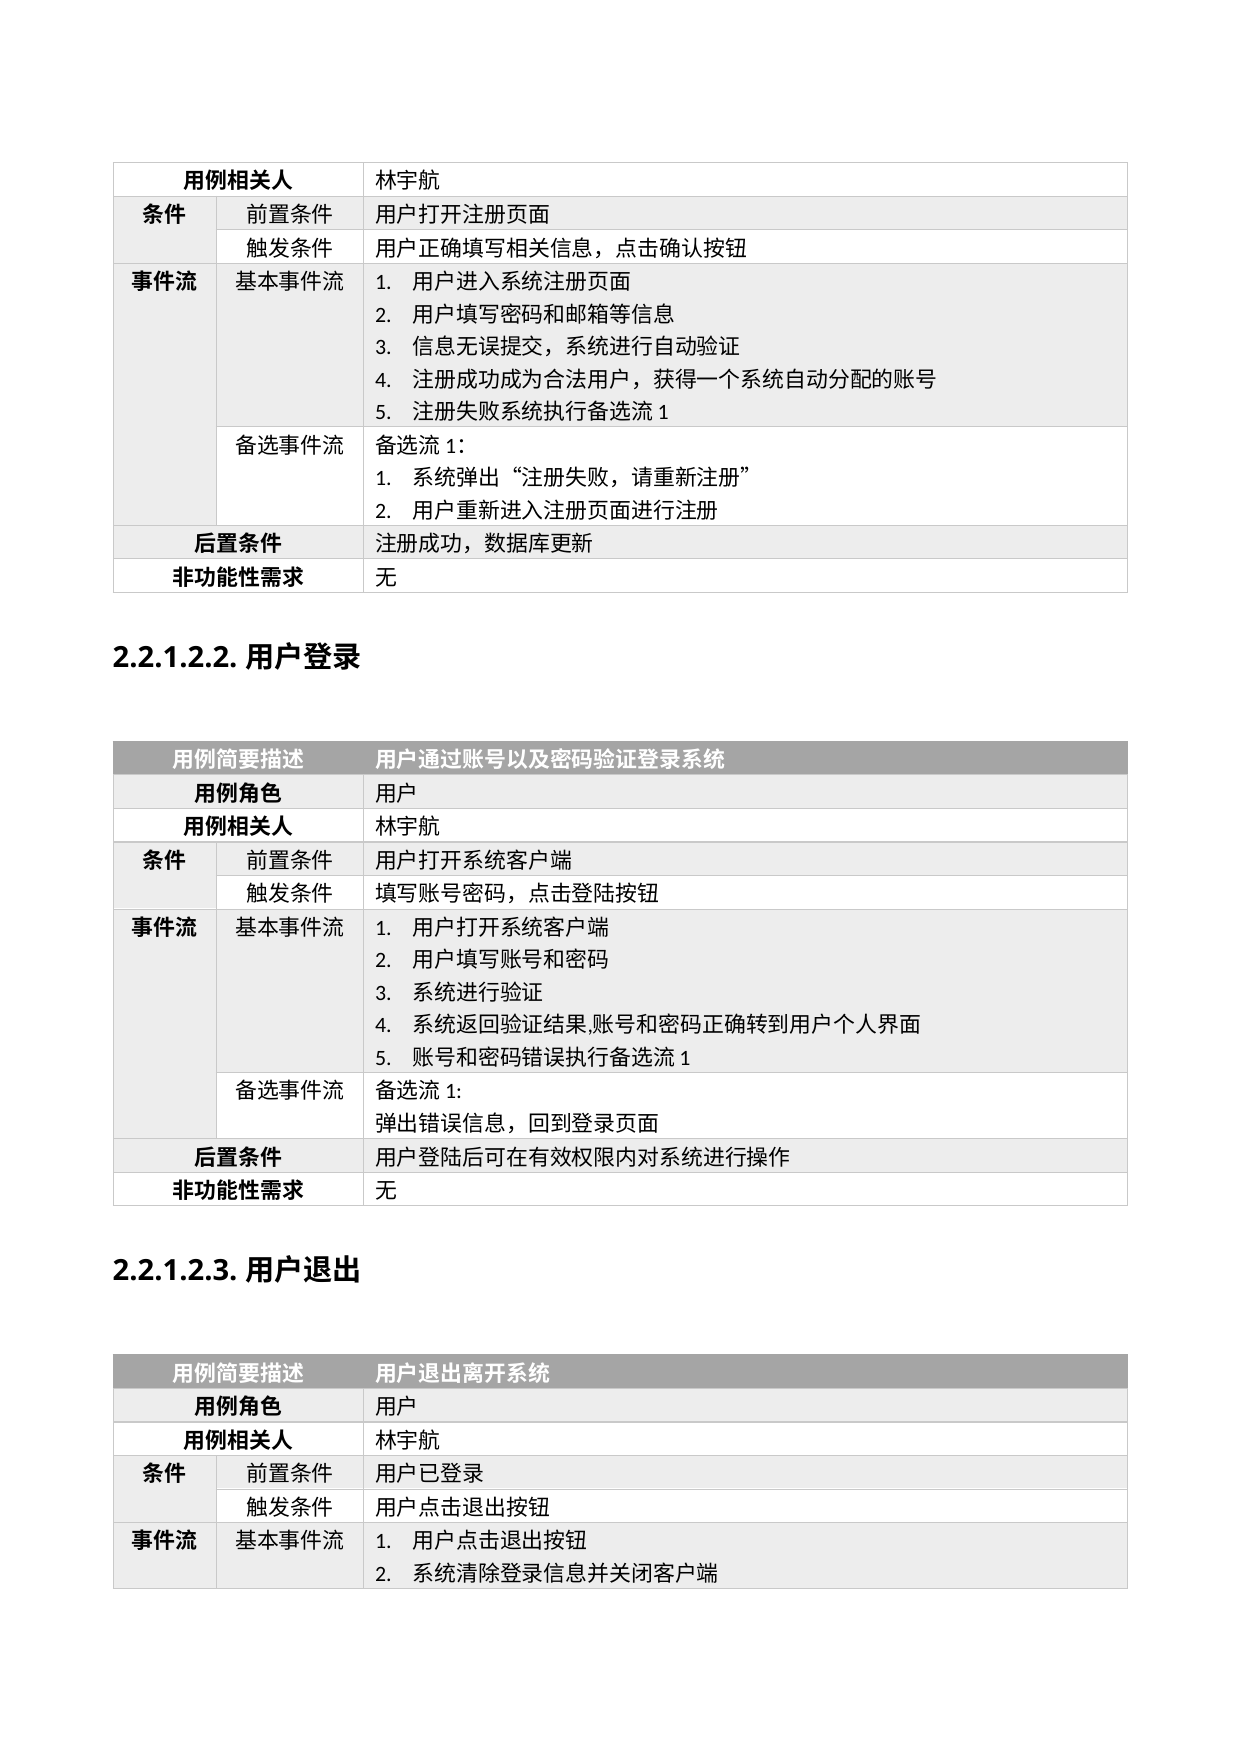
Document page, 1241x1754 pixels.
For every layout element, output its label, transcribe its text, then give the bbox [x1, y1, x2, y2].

table_cell 触发条件 [217, 1490, 363, 1522]
table_cell 林宇航 [364, 163, 1127, 196]
table_cell 事件流 [114, 910, 216, 1138]
table_cell 前置条件 [217, 1456, 363, 1488]
table_cell 用户 [364, 775, 1127, 808]
table_cell 条件 [114, 1456, 216, 1522]
table_cell 事件流 [114, 264, 216, 525]
table_header 用例简要描述 [114, 1355, 363, 1388]
table_cell 触发条件 [217, 876, 363, 908]
table_cell 用例相关人 [114, 163, 363, 196]
table_cell 用户已登录 [364, 1456, 1127, 1488]
table_cell 非功能性需求 [114, 559, 363, 592]
table_cell 用户打开系统客户端 [364, 843, 1127, 875]
table_cell 前置条件 [217, 843, 363, 875]
table_cell 用例角色 [114, 775, 363, 808]
table_header 用户退出离开系统 [364, 1355, 1127, 1388]
table_cell 基本事件流 [217, 264, 363, 426]
table_cell 条件 [114, 843, 216, 908]
table_cell 林宇航 [364, 1423, 1127, 1455]
table_cell 备选流1： 系统弹出“注册失败，请重新注册” 用户重新进入注册页面进行注册 [364, 427, 1127, 525]
table_cell 前置条件 [217, 197, 363, 229]
table_cell 事件流 [114, 1523, 216, 1588]
table_cell 基本事件流 [217, 910, 363, 1072]
table_cell 用户正确填写相关信息，点击确认按钮 [364, 230, 1127, 263]
table_cell 后置条件 [114, 1139, 363, 1172]
table_cell 用户 [364, 1389, 1127, 1421]
table_cell 备选流1: 弹出错误信息，回到登录页面 [364, 1073, 1127, 1138]
table_cell 备选事件流 [217, 427, 363, 525]
table_cell 触发条件 [217, 230, 363, 263]
table_cell 用户登陆后可在有效权限内对系统进行操作 [364, 1139, 1127, 1172]
subtitle 2.2.1.2.3. 用户退出 [112, 1235, 1128, 1300]
table_cell 无 [364, 559, 1127, 592]
table_cell 用例角色 [114, 1389, 363, 1421]
table_cell 用户点击退出按钮 系统清除登录信息并关闭客户端 [364, 1523, 1127, 1588]
table_cell 填写账号密码，点击登陆按钮 [364, 876, 1127, 908]
table_cell 条件 [114, 197, 216, 263]
table_cell 用户点击退出按钮 [364, 1490, 1127, 1522]
table_cell 后置条件 [114, 526, 363, 558]
table_cell 注册成功，数据库更新 [364, 526, 1127, 558]
table_header 用例简要描述 [114, 742, 363, 774]
table_cell 基本事件流 [217, 1523, 363, 1588]
table_cell 无 [364, 1173, 1127, 1205]
table_header 用户通过账号以及密码验证登录系统 [364, 742, 1127, 774]
table_cell 用户打开系统客户端 用户填写账号和密码 系统进行验证 系统返回验证结果,账号和密码正确转到用户个人界面 账号和密码错误执行备选流1 [364, 910, 1127, 1072]
table_cell 用例相关人 [114, 809, 363, 841]
table_cell 非功能性需求 [114, 1173, 363, 1205]
table_cell 林宇航 [364, 809, 1127, 841]
table_cell 用例相关人 [114, 1423, 363, 1455]
subtitle 2.2.1.2.2. 用户登录 [112, 622, 1128, 687]
table_cell 备选事件流 [217, 1073, 363, 1138]
table_cell 用户进入系统注册页面 用户填写密码和邮箱等信息 信息无误提交，系统进行自动验证 注册成功成为合法用户，获得一个系统自动分配的账号 注册失败系统执行备选流1 [364, 264, 1127, 426]
table_cell 用户打开注册页面 [364, 197, 1127, 229]
